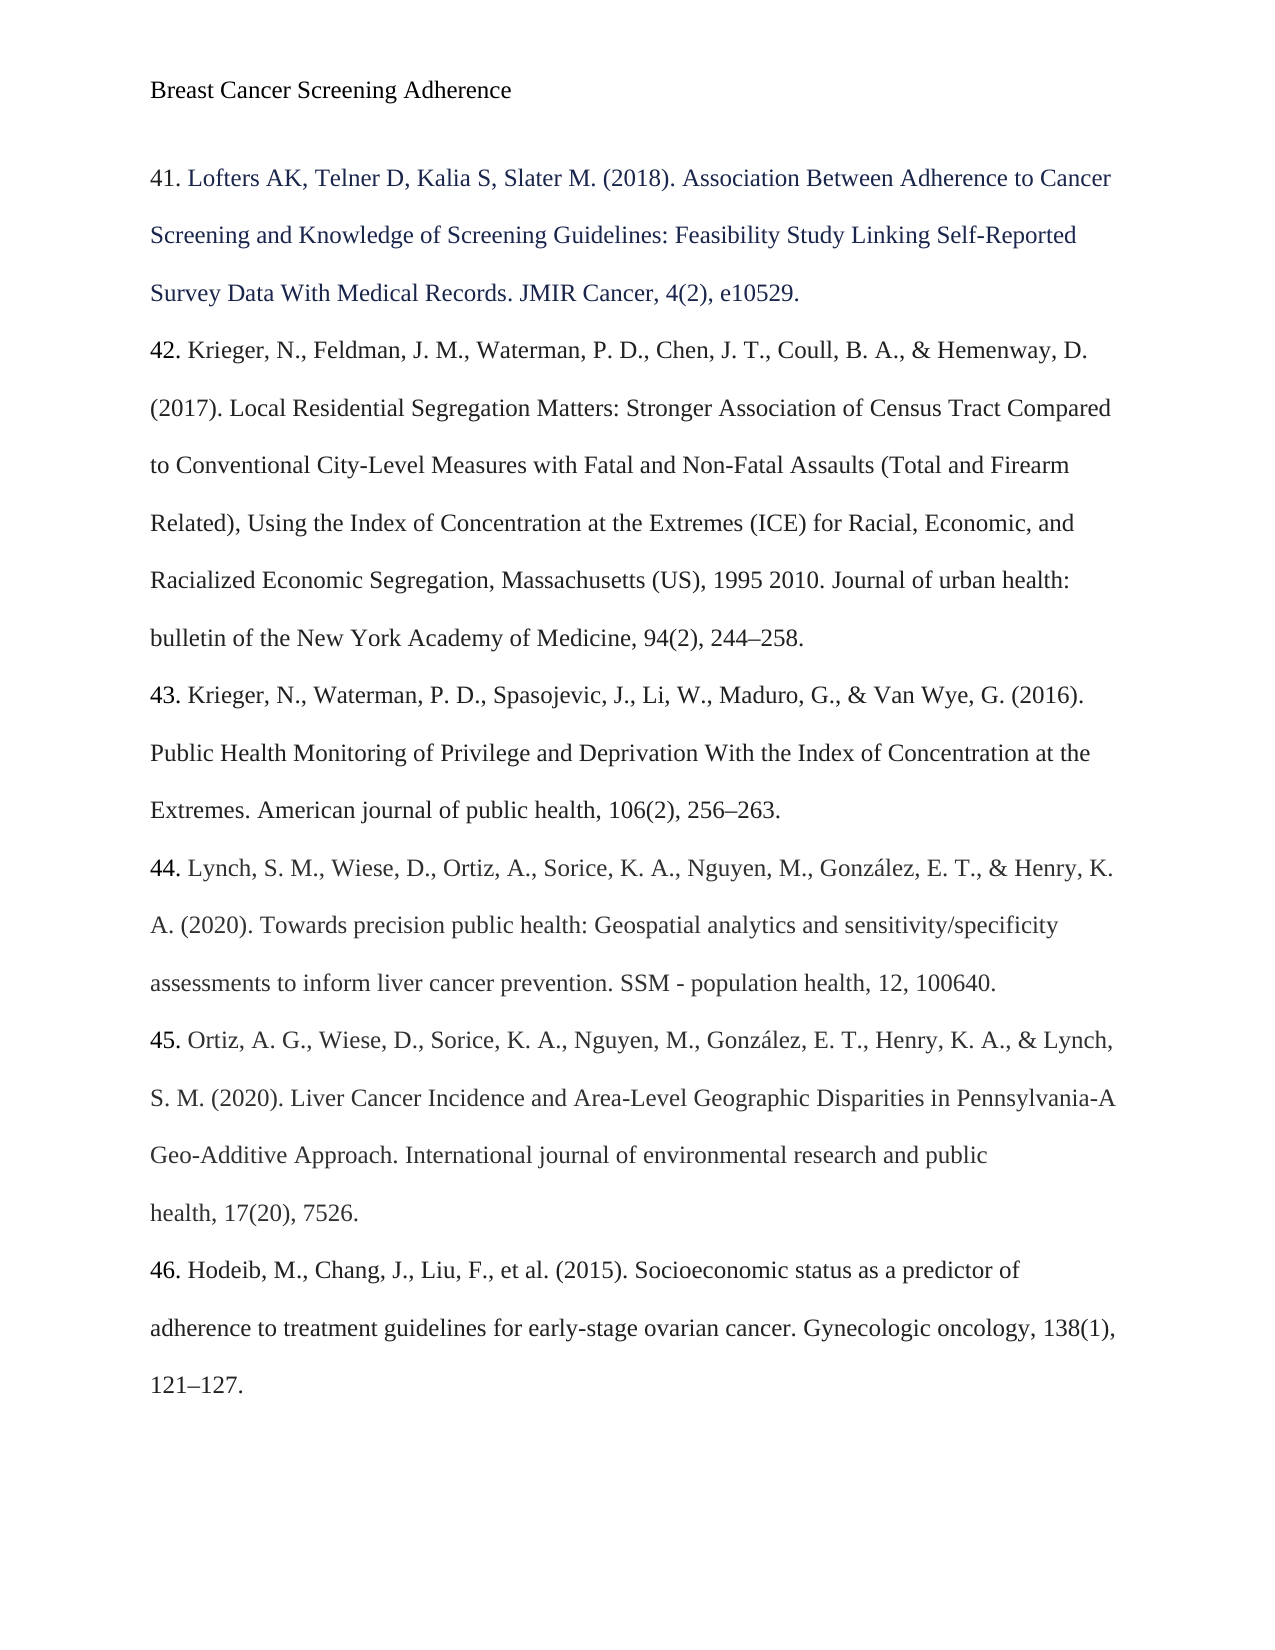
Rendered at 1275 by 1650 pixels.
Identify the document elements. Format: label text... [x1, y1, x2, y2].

text 42. Krieger, N., Feldman, J. M., Waterman, P. D., Chen, J. T., Coull, B. A., & Hemenway, D. (2017). Local Residential Segregation Matters: Stronger Association of Census Tract Compared to Conventional City-Level Measures with Fatal and Non-Fatal Assaults (Total and Firearm Related), Using the Index of Concentration at the Extremes (ICE) for Racial, Economic, and Racialized Economic Segregation, Massachusetts (US), 1995 2010. Journal of urban health: bulletin of the New York Academy of Medicine, 94(2), 244–258. [150, 336, 1125, 652]
text 46. Hodeib, M., Chang, J., Liu, F., et al. (2015). Socioeconomic status as a predictor of adherence to treatment guidelines for early-stage ovarian cancer. Gynecologic oncology, 138(1), 121–127. [150, 1256, 1125, 1399]
text 44. Lynch, S. M., Wiese, D., Ortiz, A., Sorice, K. A., Nguyen, M., González, E. T., & Henry, K. A. (2020). Towards precision public health: Geospatial analytics and sensitivity/specificity assessments to inform liver cancer prevention. SSM - population health, 12, 100640. [150, 853, 1125, 997]
text 43. Krieger, N., Waterman, P. D., Spasojevic, J., Li, W., Maduro, G., & Van Wye, G. (2016). Public Health Monitoring of Privilege and Deprivation With the Index of Concentration at the Extremes. American journal of public health, 106(2), 256–263. [150, 681, 1125, 824]
text 41. Lofters AK, Telner D, Kalia S, Slater M. (2018). Association Between Adherence to Cancer Screening and Knowledge of Screening Guidelines: Feasibility Study Linking Self-Reported Survey Data With Medical Records. JMIR Cancer, 4(2), e10529. [150, 163, 1125, 307]
text 45. Ortiz, A. G., Wiese, D., Sorice, K. A., Nguyen, M., González, E. T., Henry, K. A., & Lynch, S. M. (2020). Liver Cancer Incidence and Area-Level Geographic Disparities in Pennsylvania-A Geo-Additive Approach. International journal of environmental research and public health, 17(20), 7526. [150, 1026, 1125, 1227]
